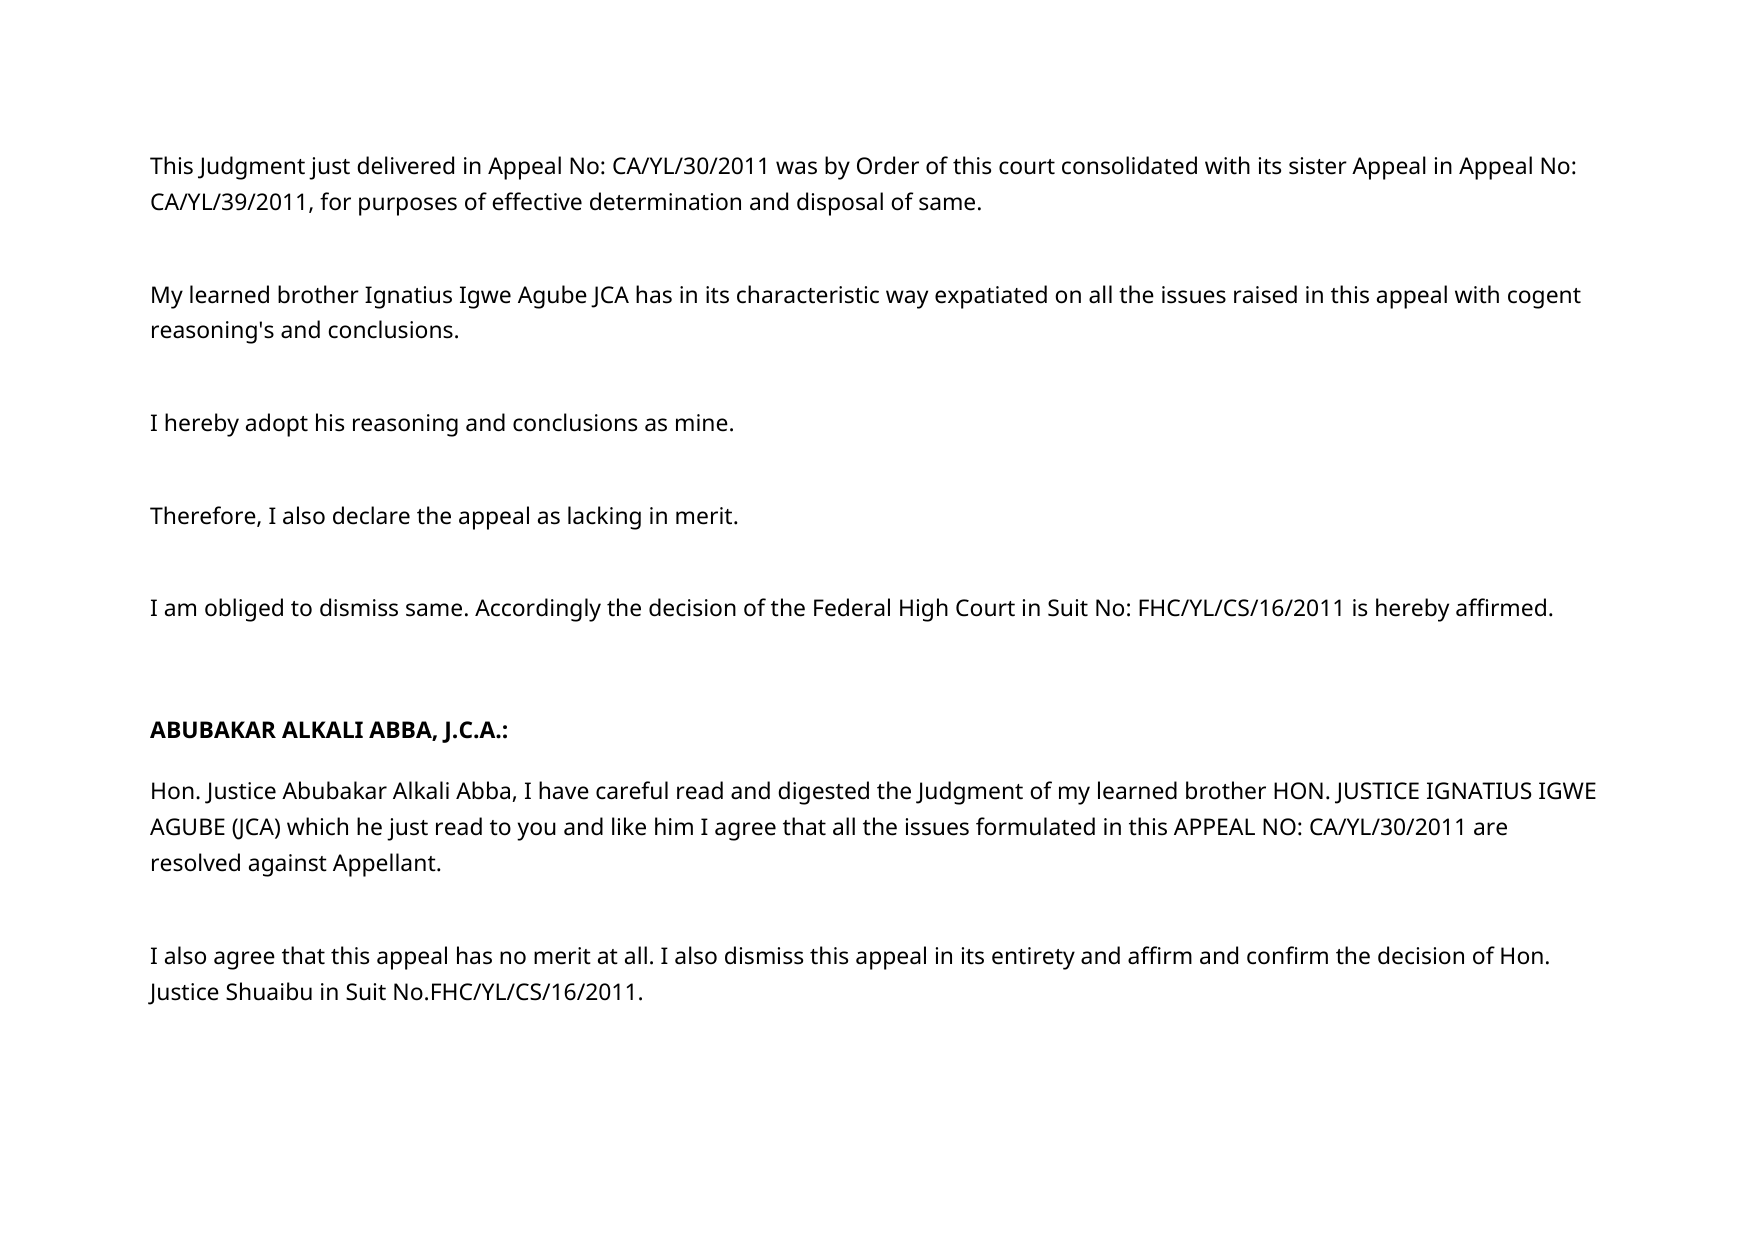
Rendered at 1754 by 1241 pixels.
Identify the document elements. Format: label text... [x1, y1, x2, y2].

text I also agree that this appeal has no merit at all. I also dismiss this appeal in its entirety and affirm and confirm the decision of Hon. Justice Shuaibu in Suit No.FHC/YL/CS/16/2011. [150, 939, 1604, 1039]
text My learned brother Ignatius Igwe Agube JCA has in its characteristic way expatiated on all the issues raised in this appeal with cogent reasoning's and conclusions. [150, 278, 1604, 378]
text Hon. Justice Abubakar Alkali Abba, I have careful read and digested the Judgment of my learned brother HON. JUSTICE IGNATIUS IGWE AGUBE (JCA) which he just read to you and like him I agree that all the issues formulated in this APPEAL NO: CA/YL/30/2011 are resolved against Appellant. [150, 775, 1604, 910]
text I am obliged to dismiss same. Accordingly the decision of the Federal High Court in Suit No: FHC/YL/CS/16/2011 is hereby affirmed. [150, 592, 1604, 623]
text Therefore, I also declare the appeal as lacking in merit. [150, 500, 1604, 563]
text ABUBAKAR ALKALI ABBA, J.C.A.: [150, 714, 1604, 745]
text I hereby adopt his reasoning and conclusions as mine. [150, 407, 1604, 471]
text This Judgment just delivered in Appeal No: CA/YL/30/2011 was by Order of this court consolidated with its sister Appeal in Appeal No: CA/YL/39/2011, for purposes of effective determination and disposal of same. [150, 150, 1604, 249]
